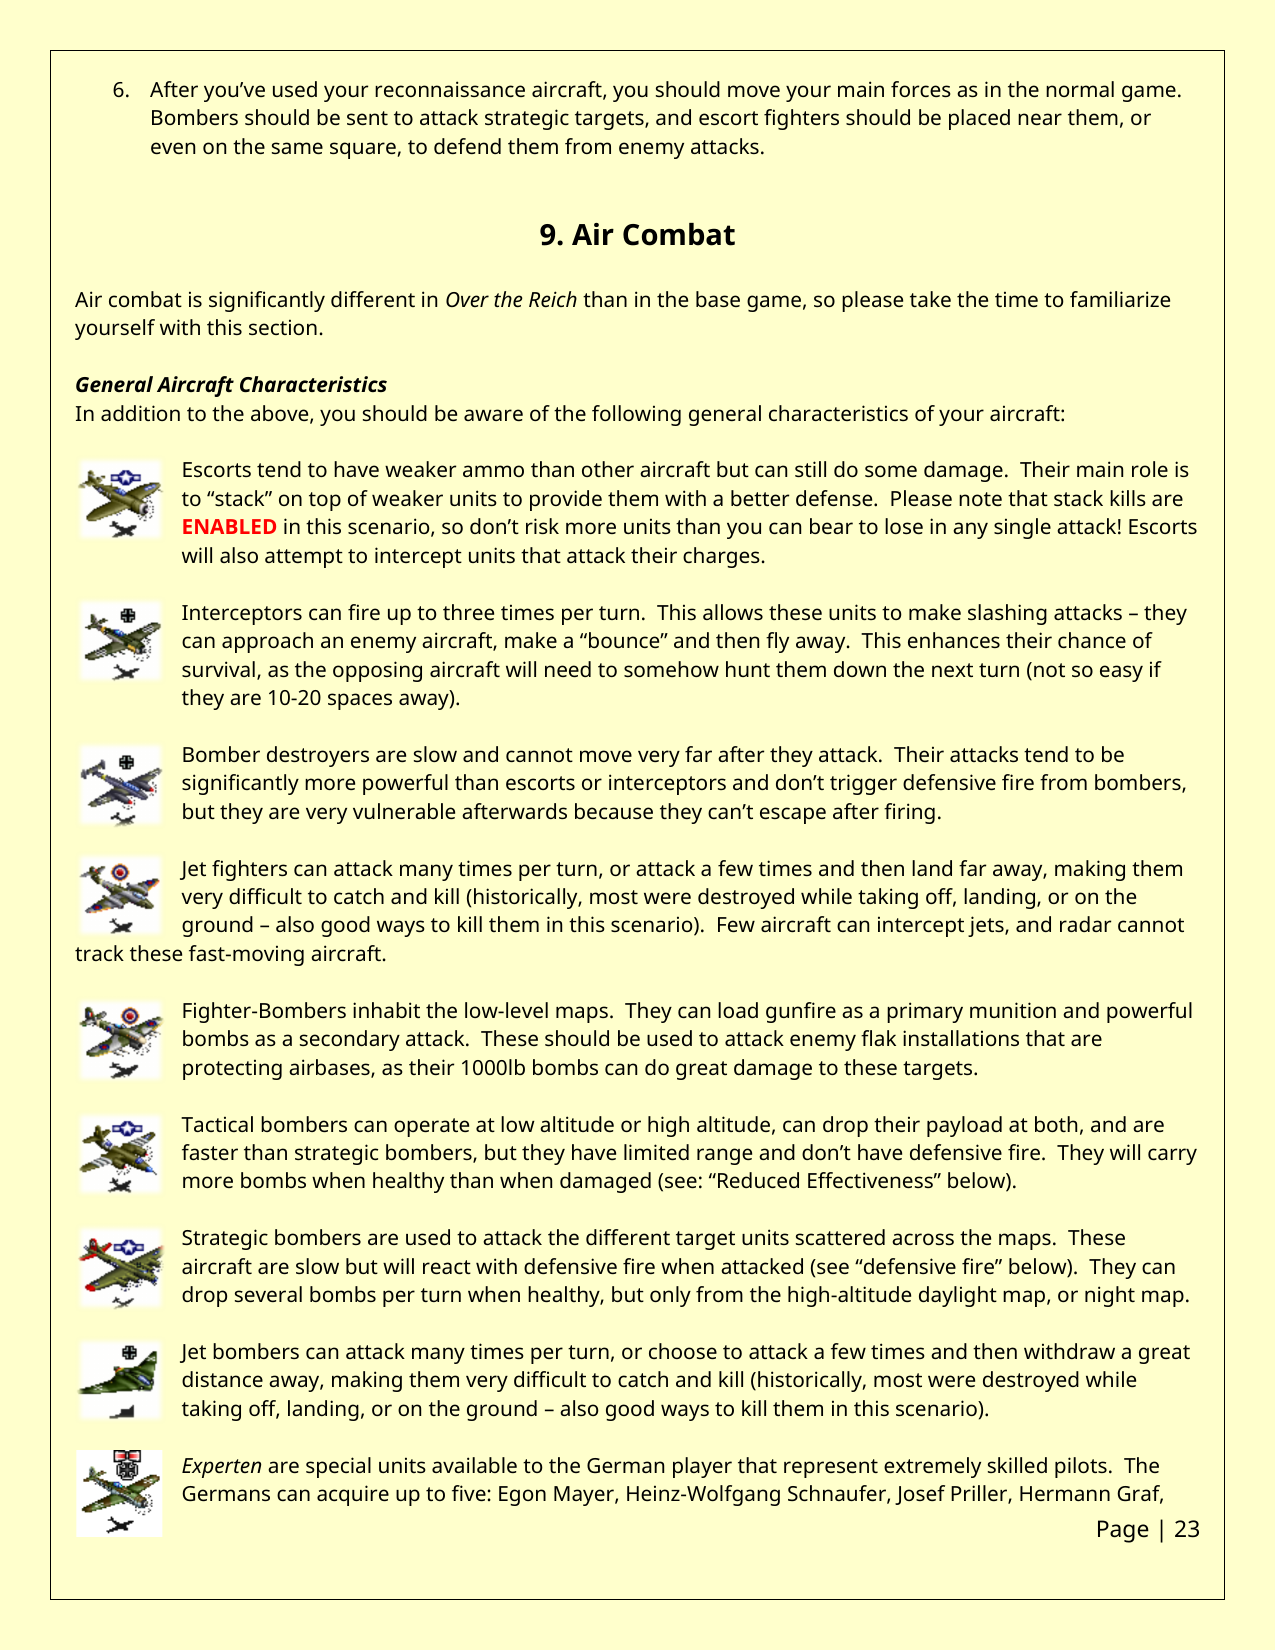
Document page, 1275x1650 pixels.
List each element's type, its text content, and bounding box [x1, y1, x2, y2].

text Air combat is significantly different in Over the Reich than in the base game, so please take the time to familiarize yourself with this section. [75, 285, 1200, 342]
text Interceptors can fire up to three times per turn. This allows these units to make slashing attacks – they can approach an enemy aircraft, make a “bounce” and then fly away. This enhances their chance of survival, as the opposing aircraft will need to somehow hunt them down the next turn (not so easy if they are 10-20 spaces away). [75, 598, 1200, 712]
text Escorts tend to have weaker ammo than other aircraft but can still do some damage. Their main role is to “stack” on top of weaker units to provide them with a better defense. Please note that stack kills are ENABLED in this scenario, so don’t risk more units than you can bear to lose in any single attack! Escorts will also attempt to intercept units that attack their charges. [75, 456, 1200, 569]
text Fighter-Bombers inhabit the low-level maps. They can load gunfire as a primary munition and powerful bombs as a secondary attack. These should be used to attack enemy flak installations that are protecting airbases, as their 1000lb bombs can do great damage to these targets. [75, 996, 1200, 1081]
subtitle 9. Air Combat [75, 214, 1200, 253]
text General Aircraft Characteristics [75, 370, 1200, 399]
text Strategic bombers are used to attack the different target units scattered across the maps. These aircraft are slow but will react with defensive fire when attacked (see “defensive fire” below). They can drop several bombs per turn when healthy, but only from the high-altitude daylight map, or night map. [75, 1223, 1200, 1309]
text Jet fighters can attack many times per turn, or attack a few times and then land far away, making them very difficult to catch and kill (historically, most were destroyed while taking off, landing, or on the ground – also good ways to kill them in this scenario). Few aircraft can intercept jets, and radar cannot track these fast-moving aircraft. [75, 825, 1200, 967]
text Jet bombers can attack many times per turn, or choose to attack a few times and then withdraw a great distance away, making them very difficult to catch and kill (historically, most were destroyed while taking off, landing, or on the ground – also good ways to kill them in this scenario). [158, 1337, 1200, 1422]
text In addition to the above, you should be aware of the following general characteristics of your aircraft: [75, 399, 1200, 427]
list After you’ve used your reconnaissance aircraft, you should move your main forces as in the normal game. Bombers should be sent to attack strategic targets, and escort fighters should be placed near them, or even on the same square, to defend them from enemy attacks. [112, 75, 1200, 160]
text Tactical bombers can operate at low altitude or high altitude, can drop their payload at both, and are faster than strategic bombers, but they have limited range and don’t have defensive fire. They will carry more bombs when healthy than when damaged (see: “Reduced Effectiveness” below). [75, 1110, 1200, 1195]
text Bomber destroyers are slow and cannot move very far after they attack. Their attacks tend to be significantly more powerful than escorts or interceptors and don’t trigger defensive fire from bombers, but they are very vulnerable afterwards because they can’t escape after firing. [75, 740, 1200, 825]
